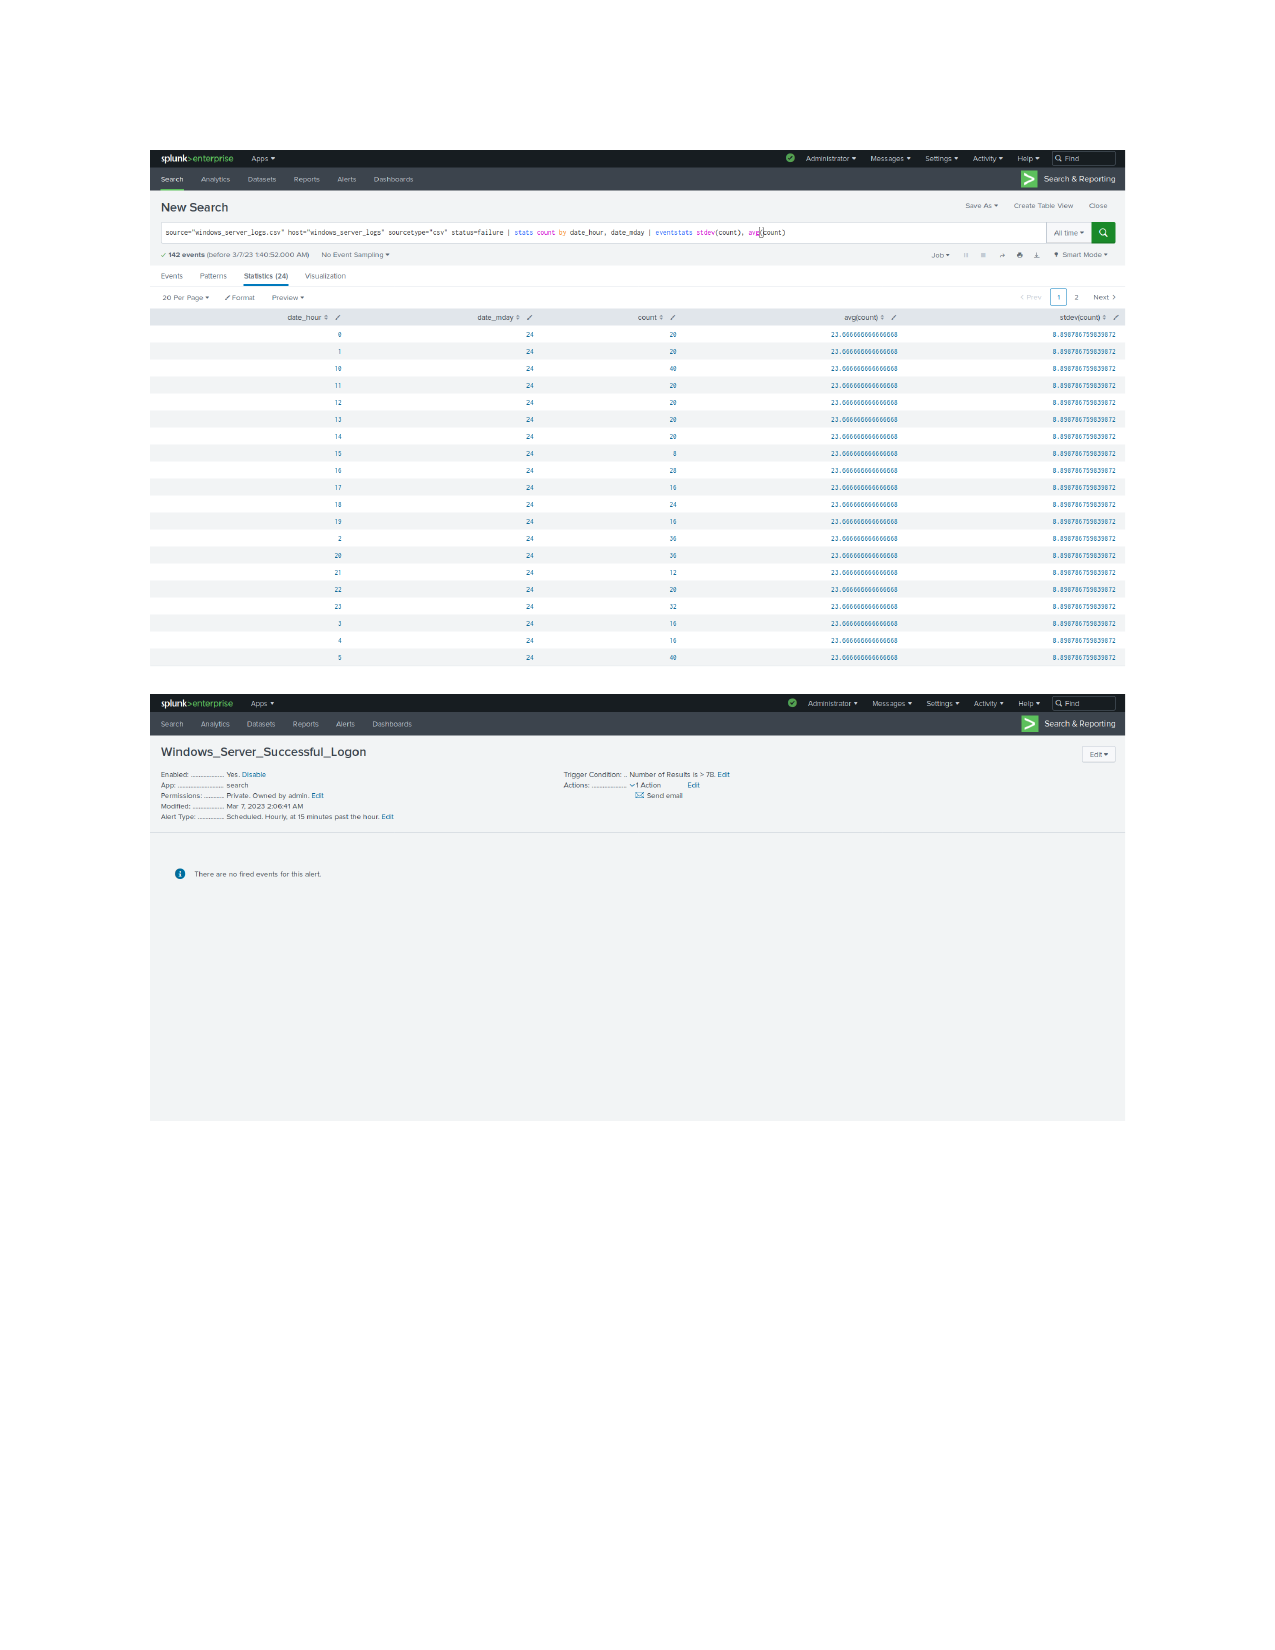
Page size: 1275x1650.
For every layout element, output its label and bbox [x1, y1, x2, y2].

picture [150, 150, 1125, 676]
picture [150, 694, 1125, 1121]
